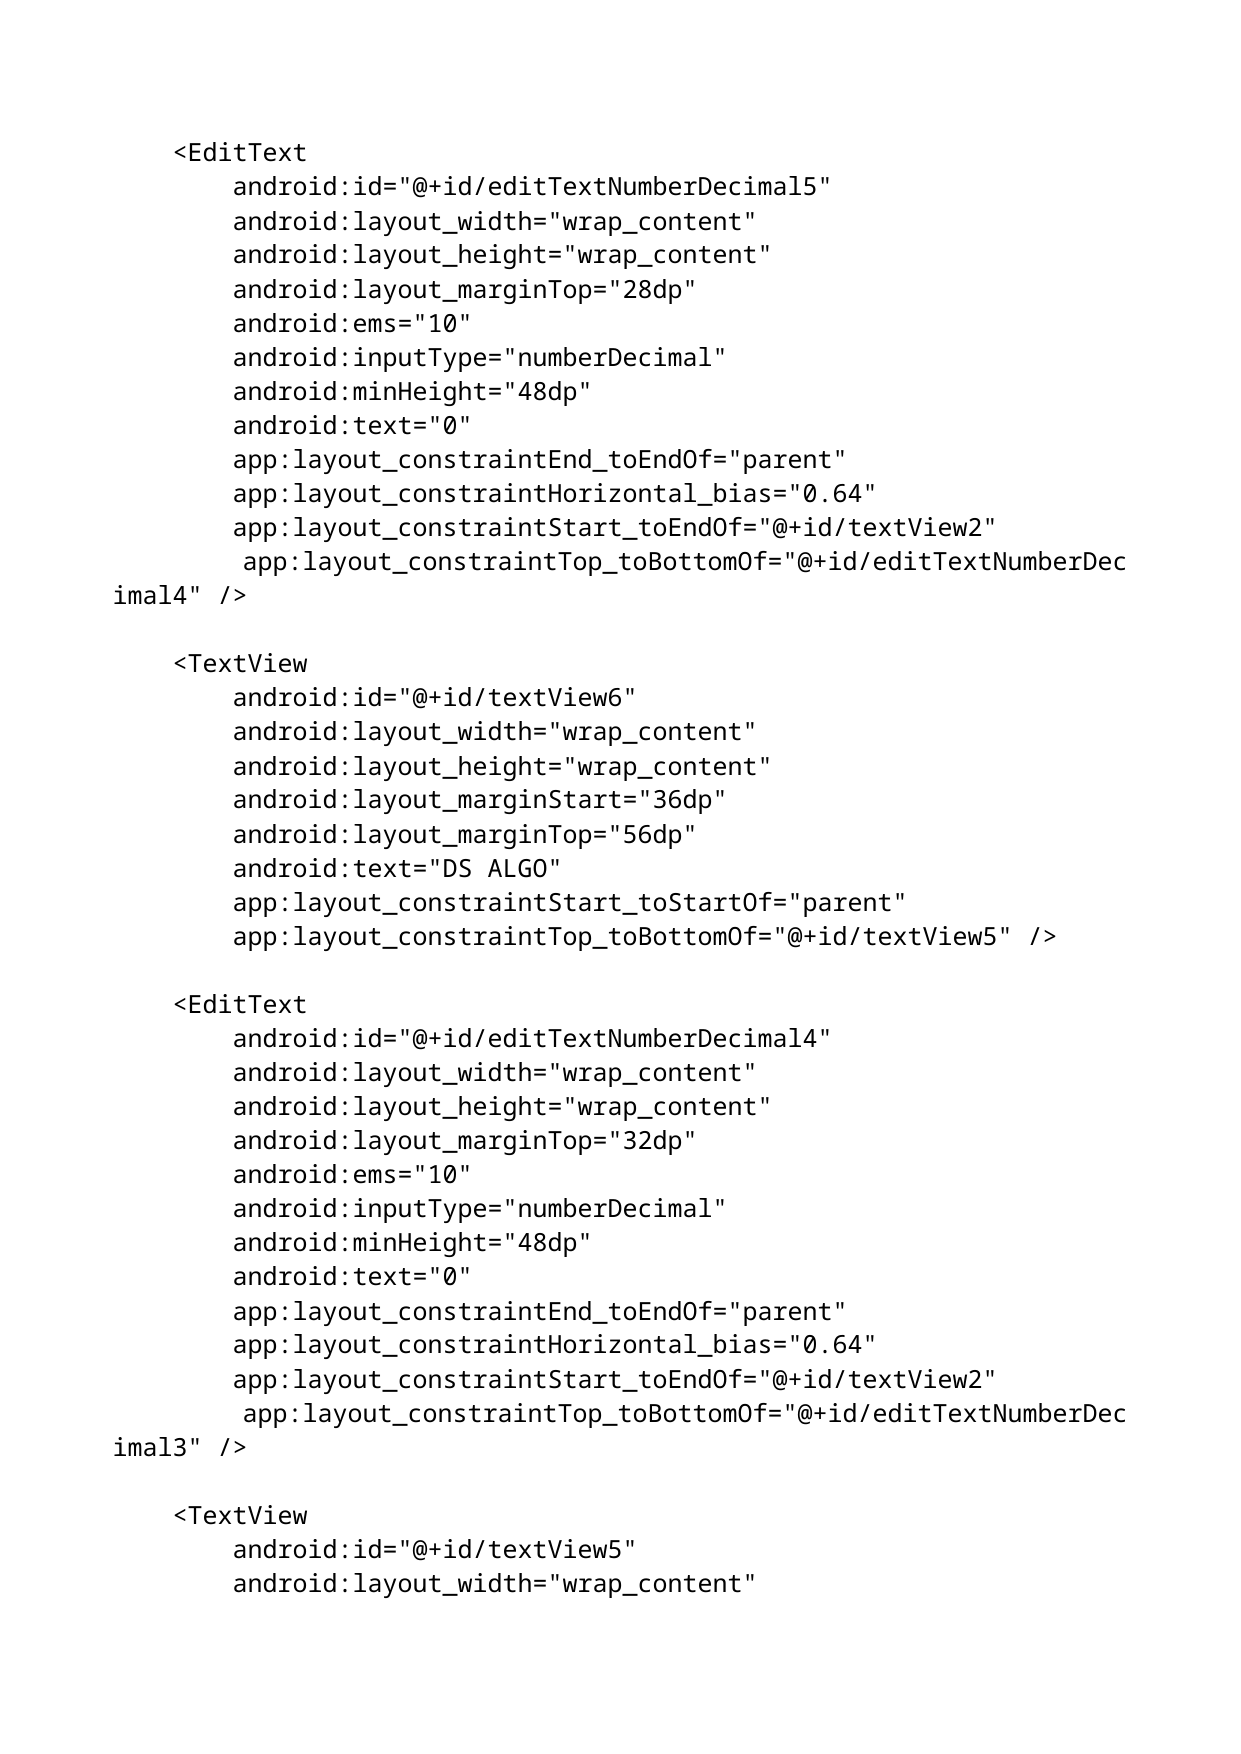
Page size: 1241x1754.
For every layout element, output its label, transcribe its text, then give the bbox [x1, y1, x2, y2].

text android:layout_marginTop="56dp" [112, 816, 1128, 850]
text android:id="@+id/editTextNumberDecimal5" [112, 169, 1128, 203]
text <EditText [112, 987, 1128, 1021]
text app:layout_constraintEnd_toEndOf="parent" [112, 1293, 1128, 1327]
text android:layout_marginTop="32dp" [112, 1123, 1128, 1157]
text <TextView [112, 1497, 1128, 1532]
text android:id="@+id/textView5" [112, 1532, 1128, 1566]
text android:ems="10" [112, 305, 1128, 339]
text android:layout_width="wrap_content" [112, 203, 1128, 237]
text app:layout_constraintTop_toBottomOf="@+id/editTextNumberDecimal4" /> [112, 544, 1128, 612]
text android:inputType="numberDecimal" [112, 1191, 1128, 1225]
text <TextView [112, 646, 1128, 680]
text app:layout_constraintEnd_toEndOf="parent" [112, 442, 1128, 476]
text app:layout_constraintStart_toEndOf="@+id/textView2" [112, 510, 1128, 544]
text android:minHeight="48dp" [112, 373, 1128, 407]
text android:layout_width="wrap_content" [112, 714, 1128, 748]
text android:layout_width="wrap_content" [112, 1055, 1128, 1089]
text app:layout_constraintStart_toEndOf="@+id/textView2" [112, 1361, 1128, 1395]
text android:id="@+id/editTextNumberDecimal4" [112, 1021, 1128, 1055]
text android:layout_height="wrap_content" [112, 237, 1128, 271]
text android:layout_width="wrap_content" [112, 1566, 1128, 1600]
text app:layout_constraintStart_toStartOf="parent" [112, 884, 1128, 918]
text <EditText [112, 135, 1128, 169]
text android:text="DS ALGO" [112, 850, 1128, 884]
text android:text="0" [112, 1259, 1128, 1293]
text app:layout_constraintHorizontal_bias="0.64" [112, 476, 1128, 510]
text app:layout_constraintHorizontal_bias="0.64" [112, 1327, 1128, 1361]
text android:layout_height="wrap_content" [112, 1089, 1128, 1123]
text android:layout_height="wrap_content" [112, 748, 1128, 782]
text android:inputType="numberDecimal" [112, 339, 1128, 373]
text android:ems="10" [112, 1157, 1128, 1191]
text android:id="@+id/textView6" [112, 680, 1128, 714]
text android:minHeight="48dp" [112, 1225, 1128, 1259]
text android:layout_marginStart="36dp" [112, 782, 1128, 816]
text app:layout_constraintTop_toBottomOf="@+id/editTextNumberDecimal3" /> [112, 1395, 1128, 1463]
text android:text="0" [112, 407, 1128, 442]
text app:layout_constraintTop_toBottomOf="@+id/textView5" /> [112, 918, 1128, 952]
text android:layout_marginTop="28dp" [112, 271, 1128, 305]
